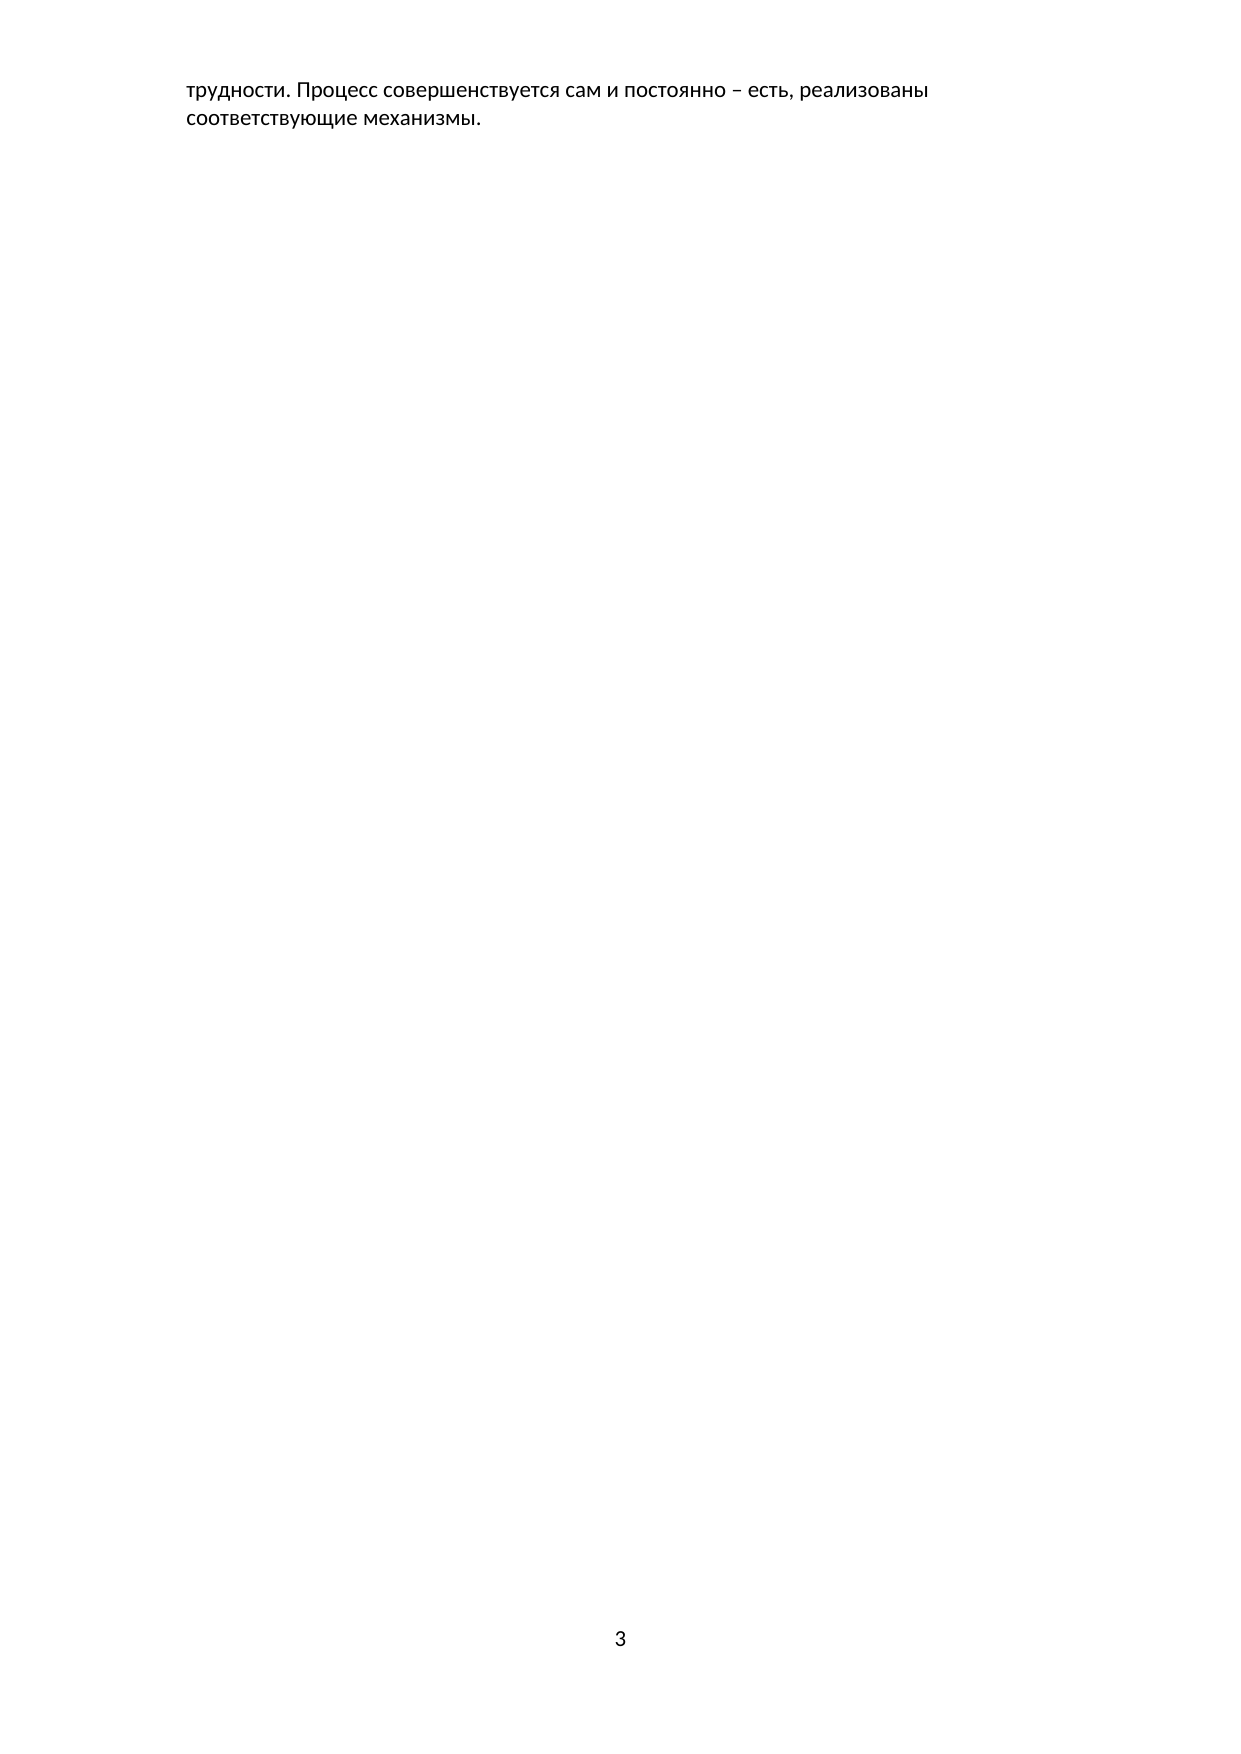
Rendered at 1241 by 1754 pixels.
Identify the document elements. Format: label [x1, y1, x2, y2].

list [149, 75, 1165, 131]
